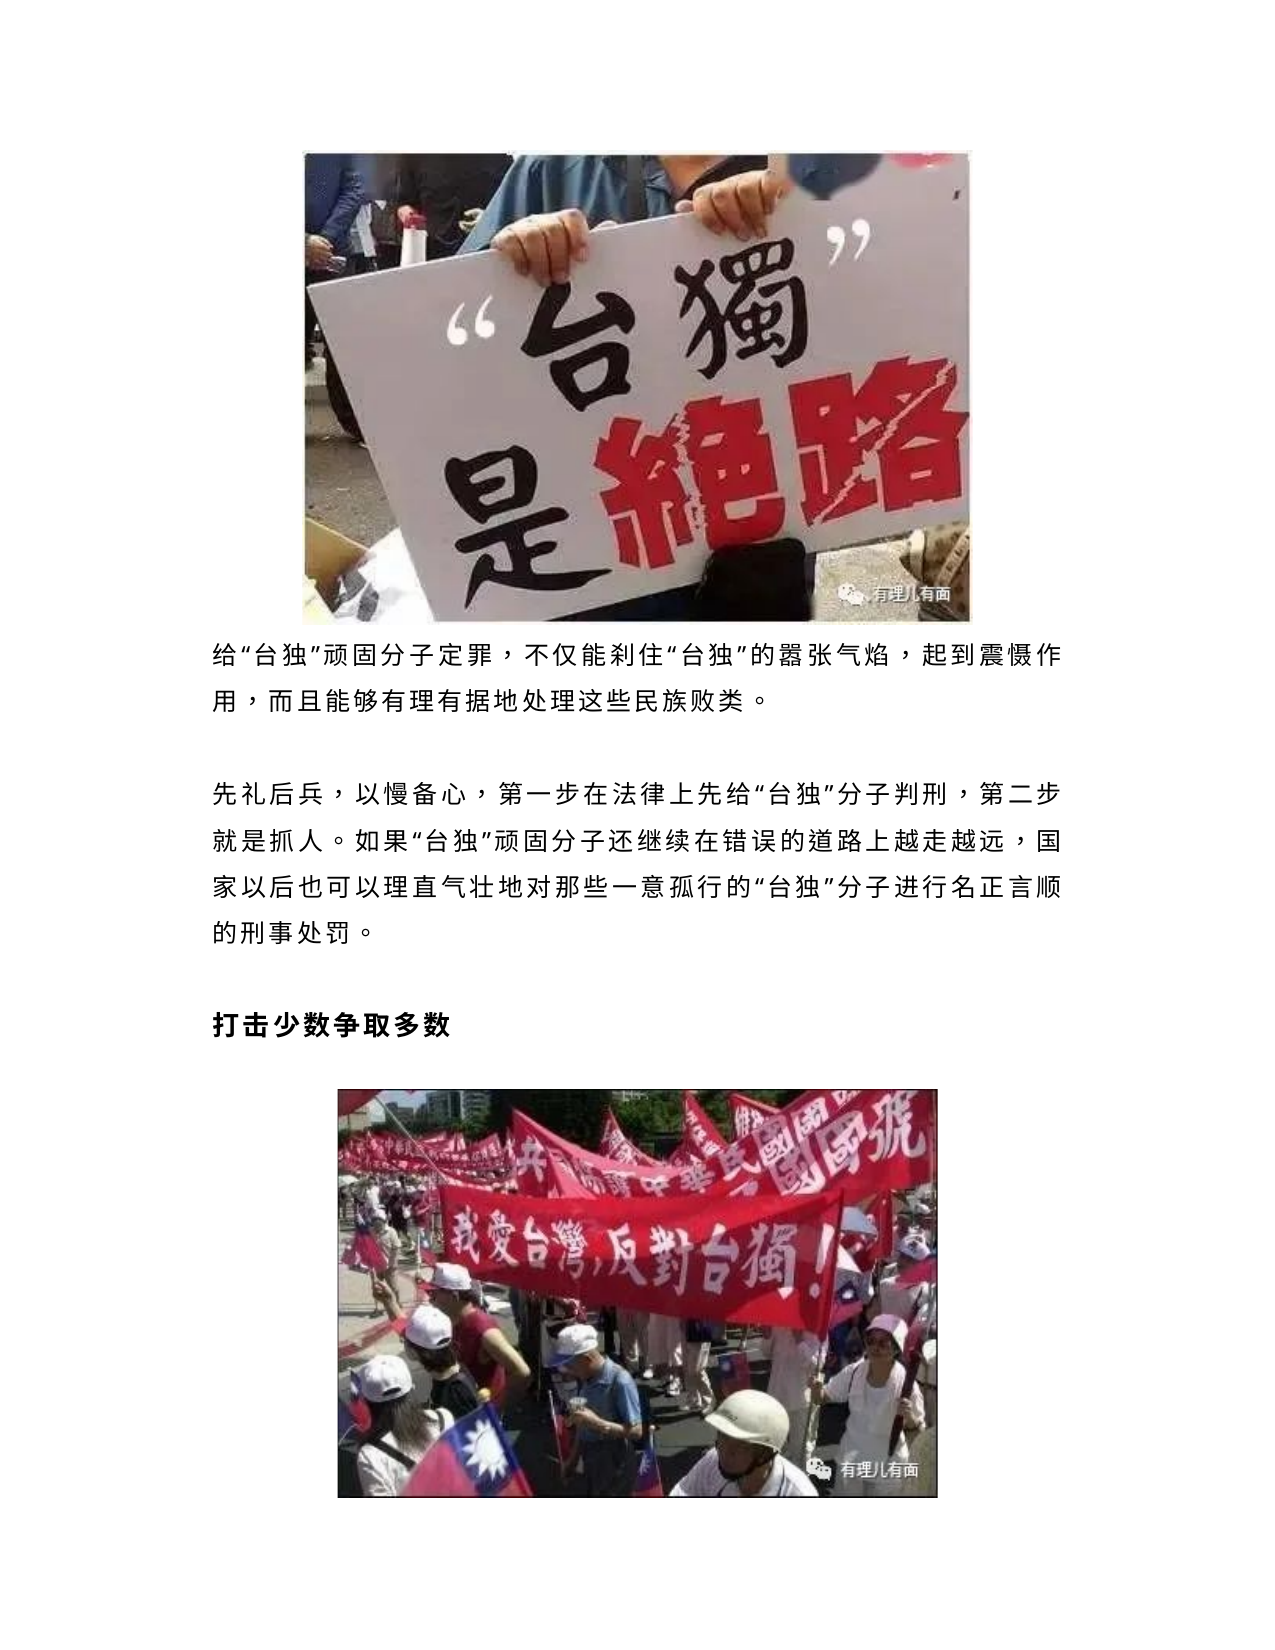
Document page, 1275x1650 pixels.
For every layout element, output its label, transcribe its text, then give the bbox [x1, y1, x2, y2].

text 打击少数争取多数 [212, 997, 1062, 1043]
text 给“台独”顽固分子定罪，不仅能刹住“台独”的嚣张气焰，起到震慑作用，而且能够有理有据地处理这些民族败类。 [212, 625, 1062, 718]
picture [302, 150, 973, 625]
picture [337, 1089, 938, 1498]
text 先礼后兵，以慢备心，第一步在法律上先给“台独”分子判刑，第二步就是抓人。如果“台独”顽固分子还继续在错误的道路上越走越远，国家以后也可以理直气壮地对那些一意孤行的“台独”分子进行名正言顺的刑事处罚。 [212, 764, 1062, 950]
